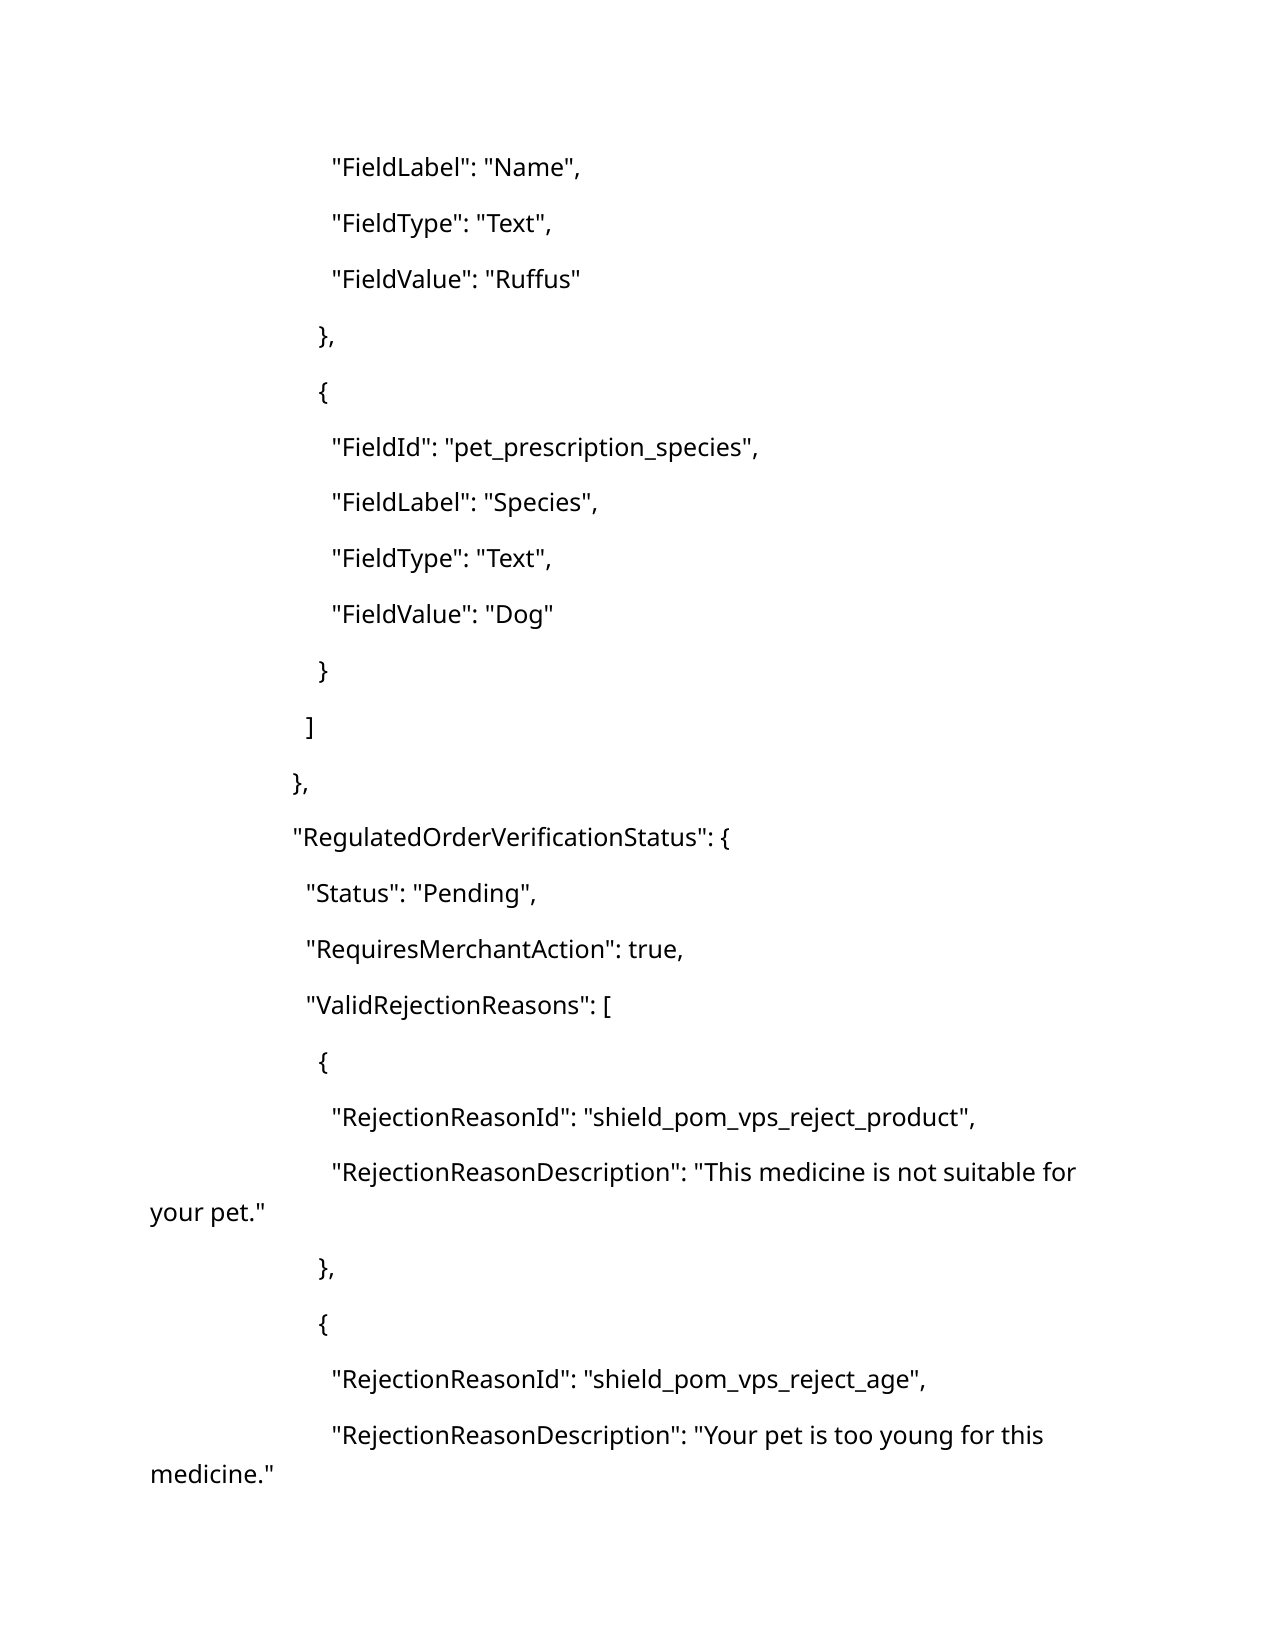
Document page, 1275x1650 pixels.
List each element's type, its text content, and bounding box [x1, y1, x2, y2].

text }, [150, 1250, 1125, 1284]
text "RejectionReasonId": "shield_pom_vps_reject_product", [150, 1099, 1125, 1133]
text "FieldLabel": "Name", [150, 150, 1125, 184]
text { [150, 1043, 1125, 1077]
text "FieldId": "pet_prescription_species", [150, 429, 1125, 463]
text "FieldValue": "Ruffus" [150, 262, 1125, 296]
text }, [150, 317, 1125, 352]
text "FieldType": "Text", [150, 206, 1125, 240]
text { [150, 373, 1125, 407]
text }, [150, 764, 1125, 798]
text "Status": "Pending", [150, 876, 1125, 910]
text "RequiresMerchantAction": true, [150, 932, 1125, 966]
text ] [150, 708, 1125, 742]
text } [150, 652, 1125, 687]
text "FieldLabel": "Species", [150, 485, 1125, 519]
text "FieldValue": "Dog" [150, 597, 1125, 631]
text "FieldType": "Text", [150, 541, 1125, 575]
text "RegulatedOrderVerificationStatus": { [150, 820, 1125, 854]
text "ValidRejectionReasons": [ [150, 987, 1125, 1022]
text { [150, 1306, 1125, 1340]
text "RejectionReasonId": "shield_pom_vps_reject_age", [150, 1362, 1125, 1396]
text "RejectionReasonDescription": "Your pet is too young for this medicine." [150, 1417, 1125, 1491]
text "RejectionReasonDescription": "This medicine is not suitable for your pet." [150, 1155, 1125, 1228]
